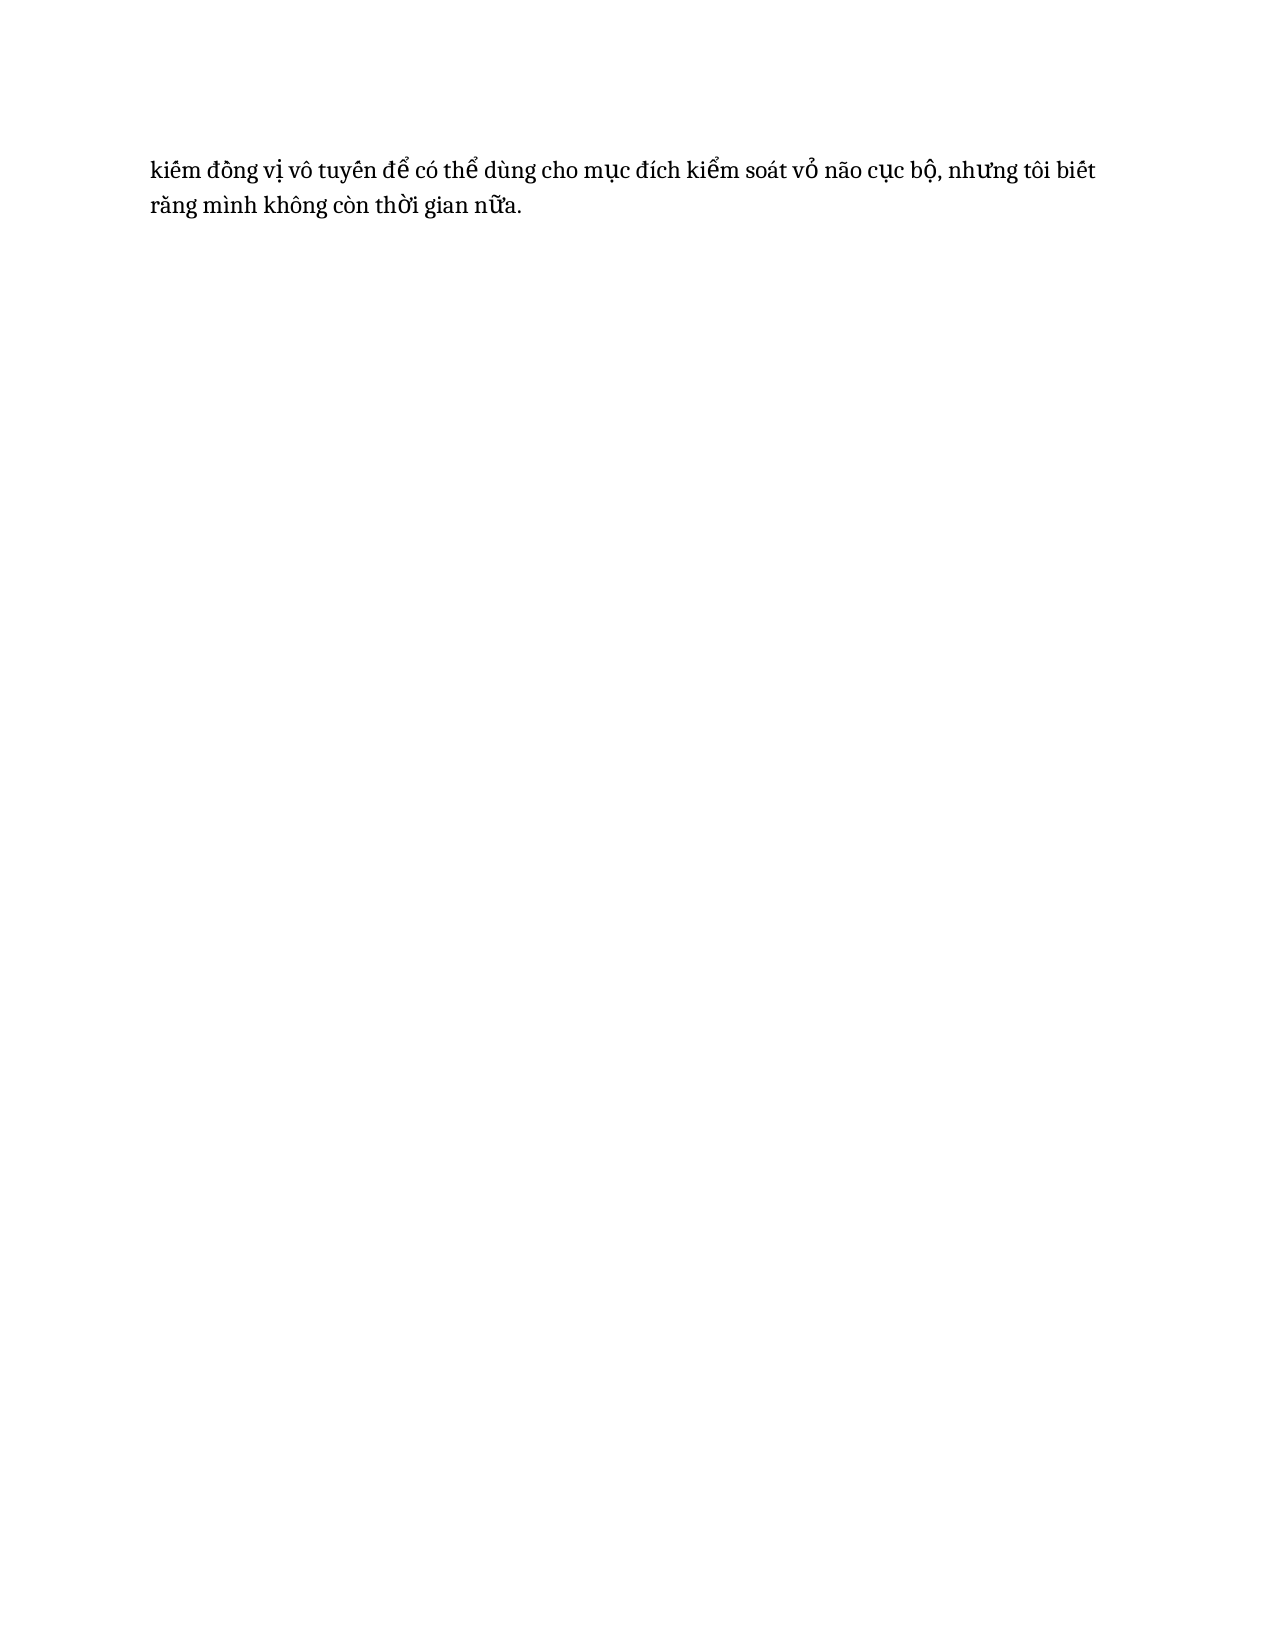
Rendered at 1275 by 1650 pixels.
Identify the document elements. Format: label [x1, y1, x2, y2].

text [150, 150, 1125, 220]
